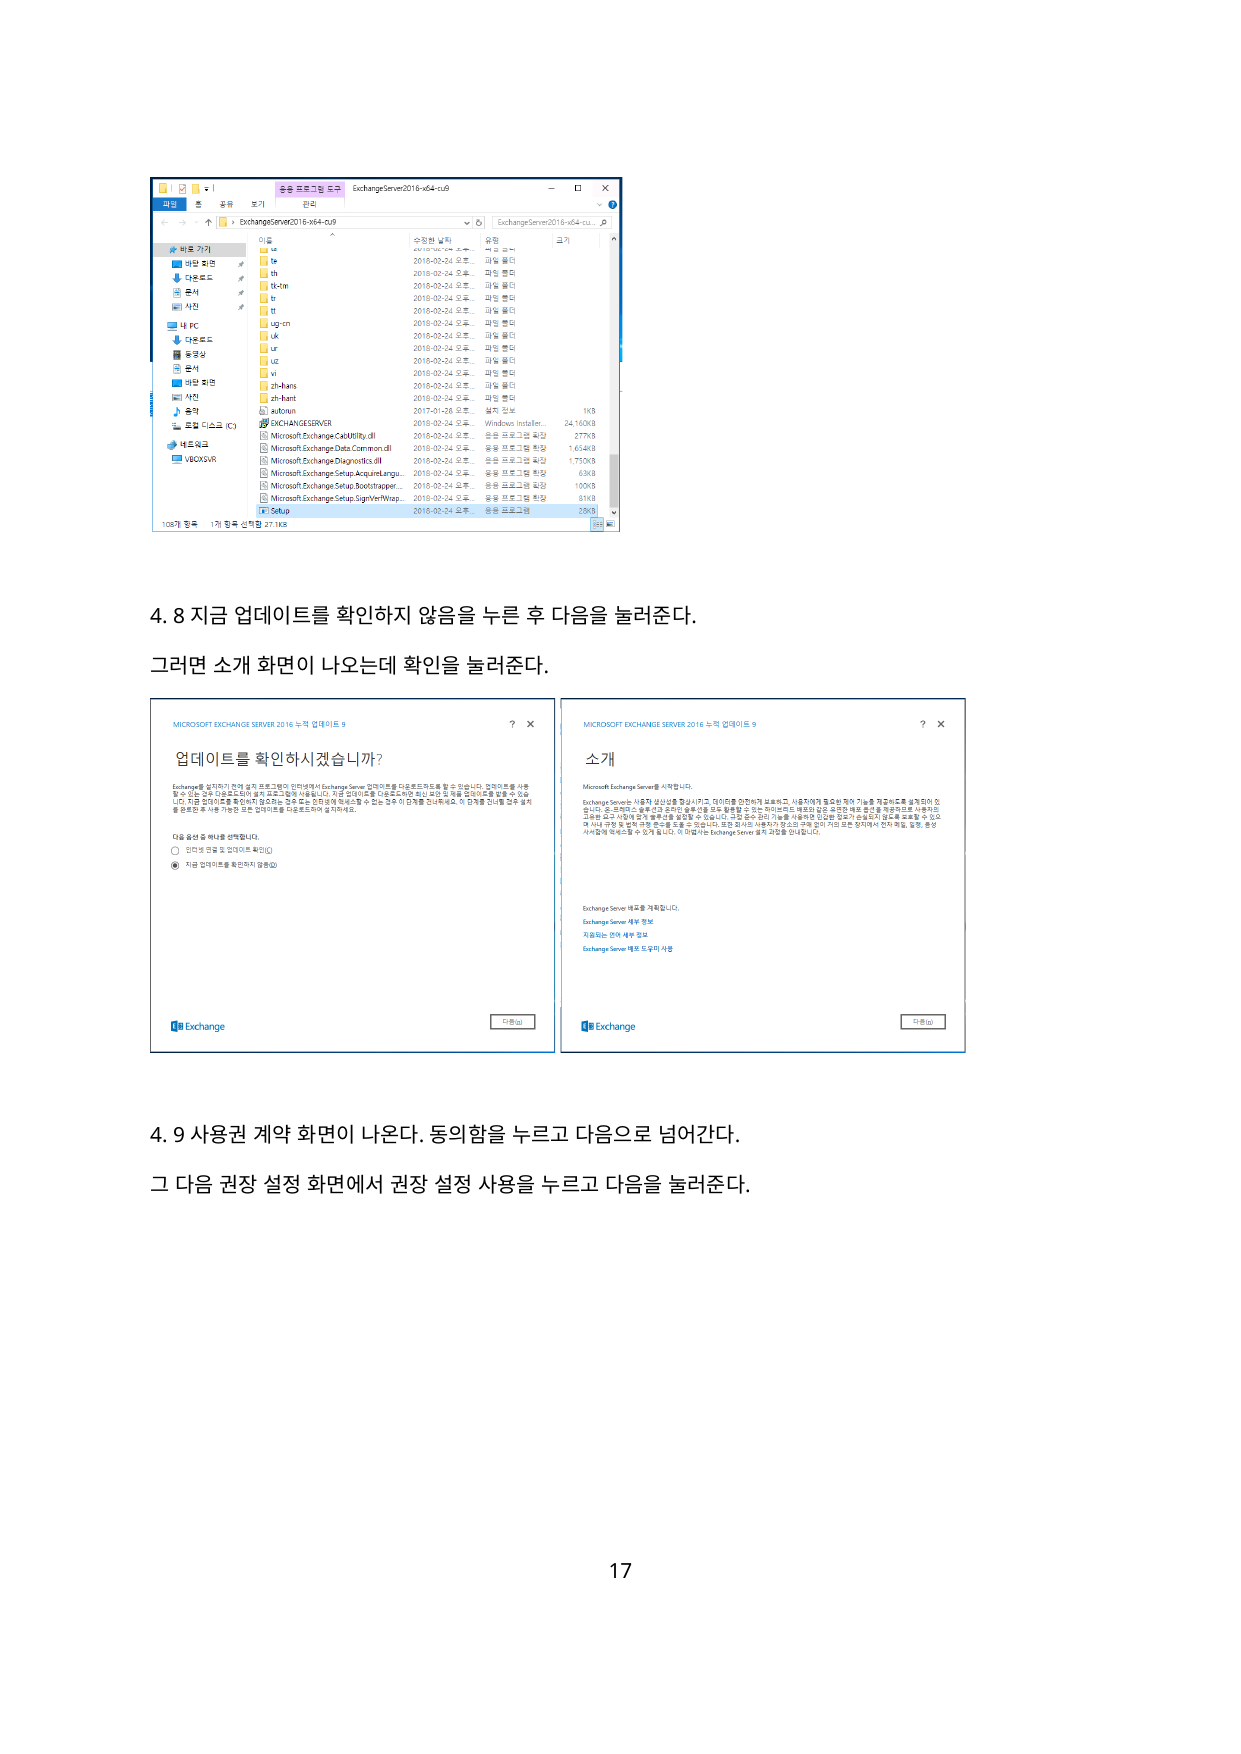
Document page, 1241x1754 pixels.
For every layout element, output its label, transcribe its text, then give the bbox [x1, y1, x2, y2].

picture [560, 698, 966, 1053]
text 그러면 소개 화면이 나오는데 확인을 눌러준다. [150, 649, 996, 679]
text 4. 8 지금 업데이트를 확인하지 않음을 누른 후 다음을 눌러준다. [150, 599, 996, 630]
picture [150, 698, 555, 1053]
picture [150, 177, 623, 534]
text 그 다음 권장 설정 화면에서 권장 설정 사용을 누르고 다음을 눌러준다. [150, 1168, 996, 1198]
text 4. 9 사용권 계약 화면이 나온다. 동의함을 누르고 다음으로 넘어간다. [150, 1119, 996, 1149]
